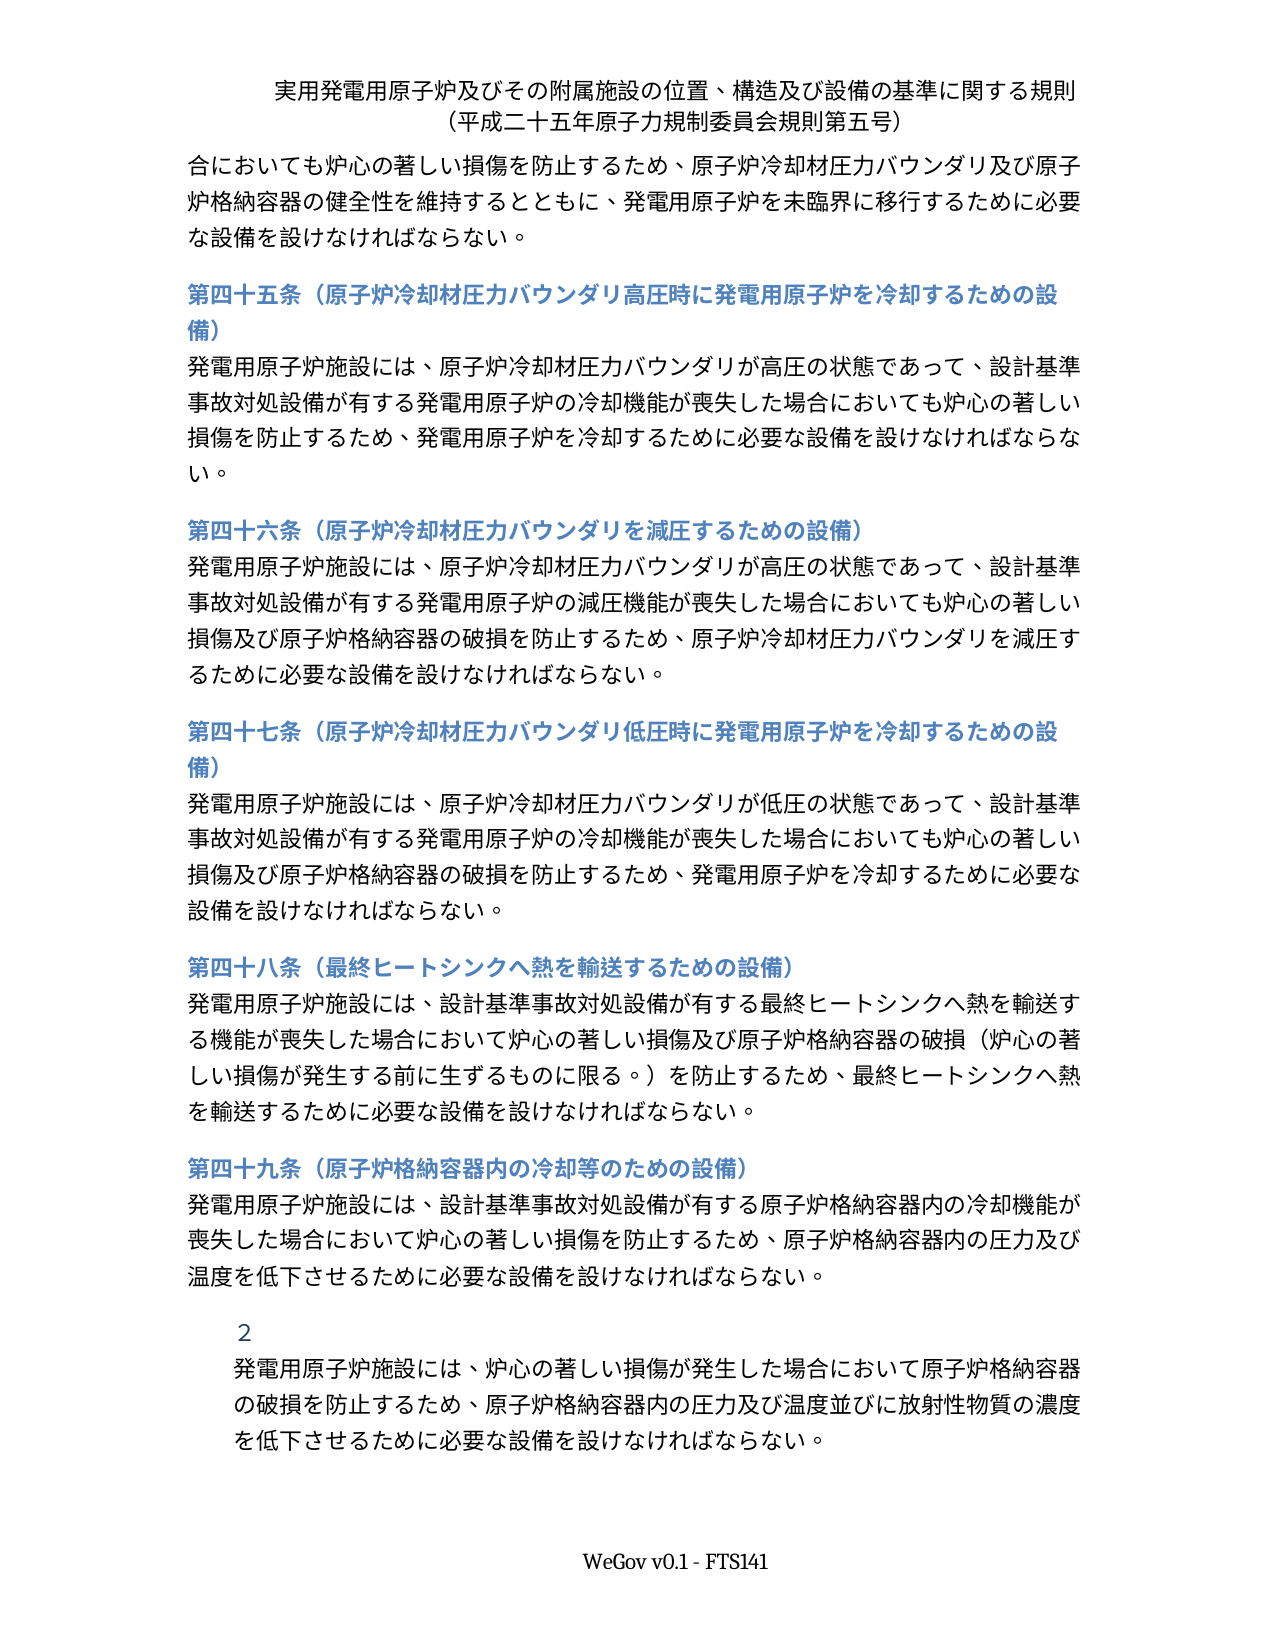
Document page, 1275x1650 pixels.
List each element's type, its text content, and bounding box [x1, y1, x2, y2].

text 発電用原子炉施設には、設計基準事故対処設備が有する原子炉格納容器内の冷却機能が喪失した場合において炉心の著しい損傷を防止するため、原子炉格納容器内の圧力及び温度を低下させるために必要な設備を設けなければならない。 [187, 1188, 1087, 1292]
subtitle ２ [233, 1317, 1087, 1348]
text 発電用原子炉施設には、原子炉冷却材圧力バウンダリが高圧の状態であって、設計基準事故対処設備が有する発電用原子炉の冷却機能が喪失した場合においても炉心の著しい損傷を防止するため、発電用原子炉を冷却するために必要な設備を設けなければならない。 [187, 351, 1087, 489]
subtitle 第四十六条（原子炉冷却材圧力バウンダリを減圧するための設備） [187, 515, 1087, 546]
subtitle 第四十七条（原子炉冷却材圧力バウンダリ低圧時に発電用原子炉を冷却するための設備） [187, 716, 1087, 783]
text 発電用原子炉施設には、原子炉冷却材圧力バウンダリが低圧の状態であって、設計基準事故対処設備が有する発電用原子炉の冷却機能が喪失した場合においても炉心の著しい損傷及び原子炉格納容器の破損を防止するため、発電用原子炉を冷却するために必要な設備を設けなければならない。 [187, 787, 1087, 927]
text 発電用原子炉施設には、原子炉冷却材圧力バウンダリが高圧の状態であって、設計基準事故対処設備が有する発電用原子炉の減圧機能が喪失した場合においても炉心の著しい損傷及び原子炉格納容器の破損を防止するため、原子炉冷却材圧力バウンダリを減圧するために必要な設備を設けなければならない。 [187, 551, 1087, 690]
text 発電用原子炉施設には、炉心の著しい損傷が発生した場合において原子炉格納容器の破損を防止するため、原子炉格納容器内の圧力及び温度並びに放射性物質の濃度を低下させるために必要な設備を設けなければならない。 [233, 1353, 1087, 1456]
text 発電用原子炉施設には、設計基準事故対処設備が有する最終ヒートシンクへ熱を輸送する機能が喪失した場合において炉心の著しい損傷及び原子炉格納容器の破損（炉心の著しい損傷が発生する前に生ずるものに限る。）を防止するため、最終ヒートシンクへ熱を輸送するために必要な設備を設けなければならない。 [187, 988, 1087, 1127]
subtitle 第四十五条（原子炉冷却材圧力バウンダリ高圧時に発電用原子炉を冷却するための設備） [187, 279, 1087, 346]
subtitle 第四十九条（原子炉格納容器内の冷却等のための設備） [187, 1153, 1087, 1184]
subtitle 第四十八条（最終ヒートシンクへ熱を輸送するための設備） [187, 952, 1087, 983]
